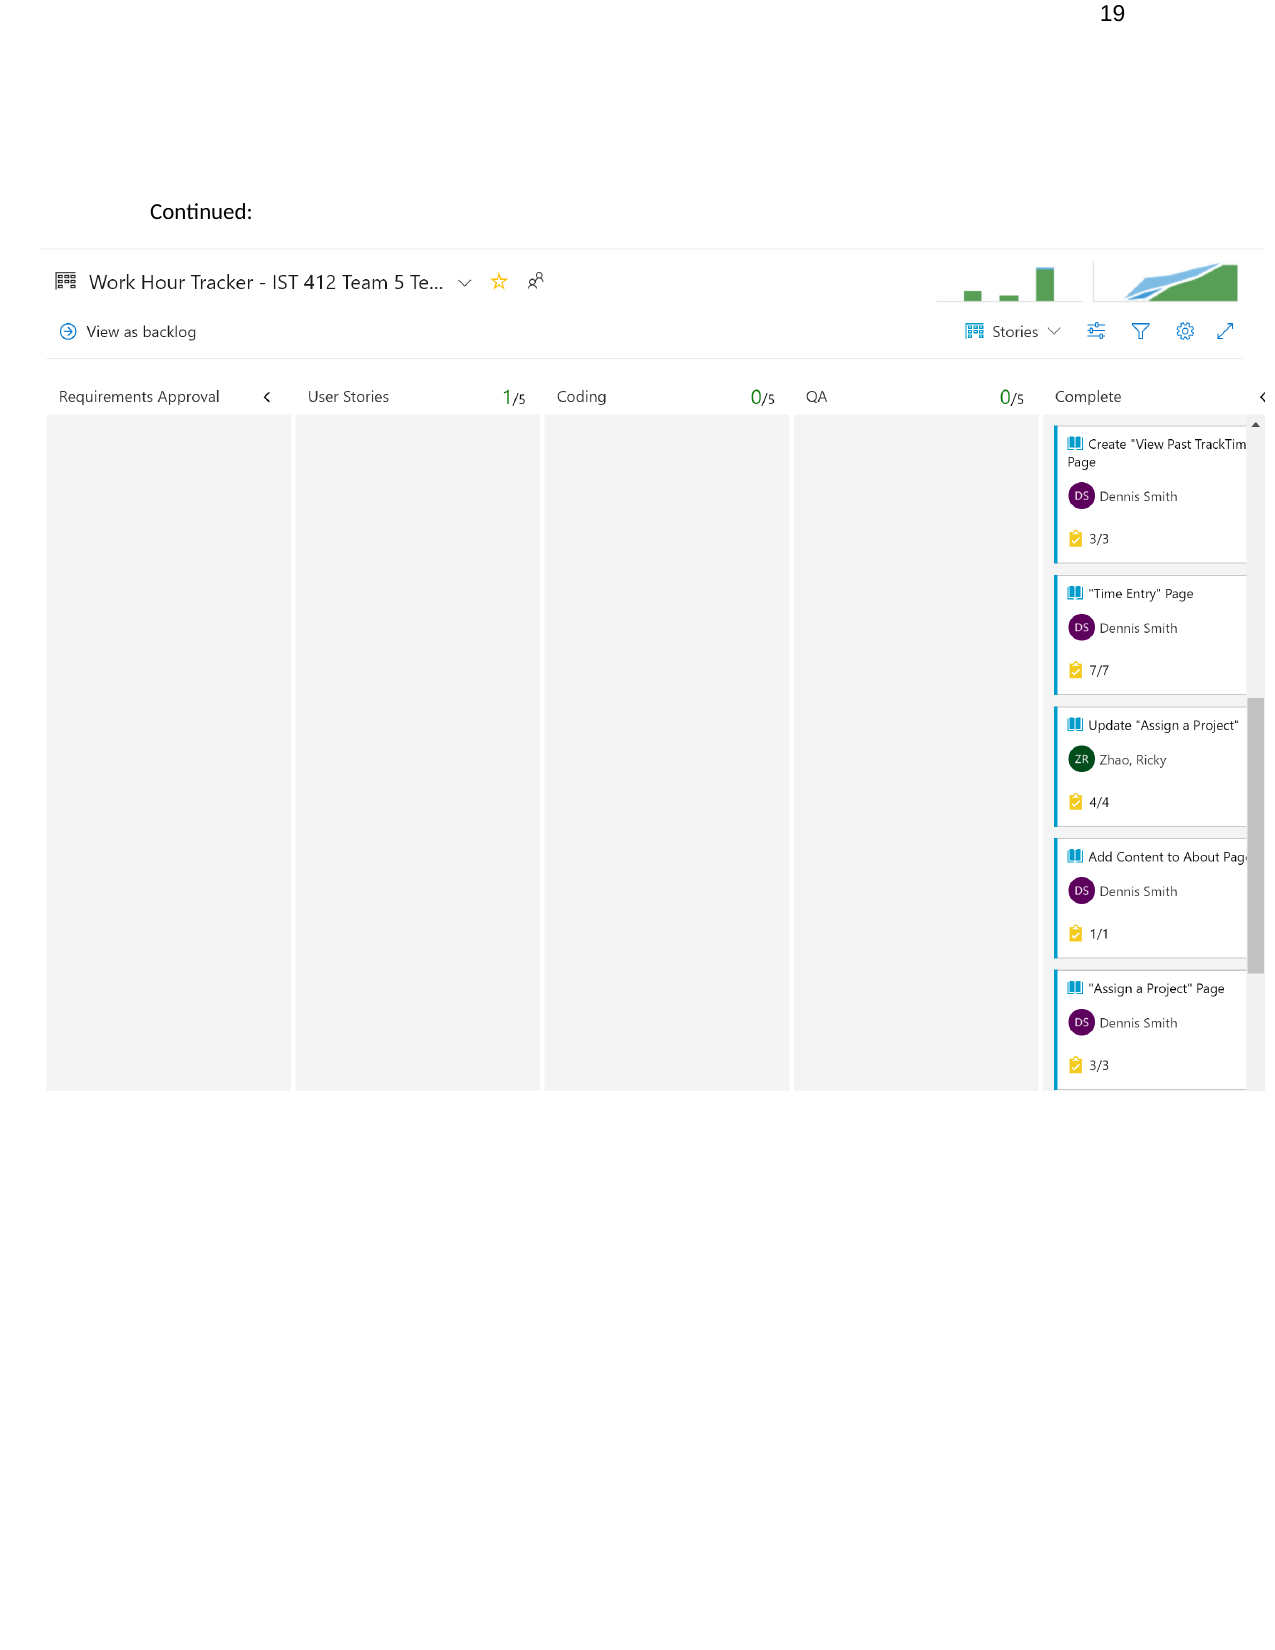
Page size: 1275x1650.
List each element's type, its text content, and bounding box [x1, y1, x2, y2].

text Continued: [150, 197, 1125, 225]
picture [39, 246, 1265, 1091]
